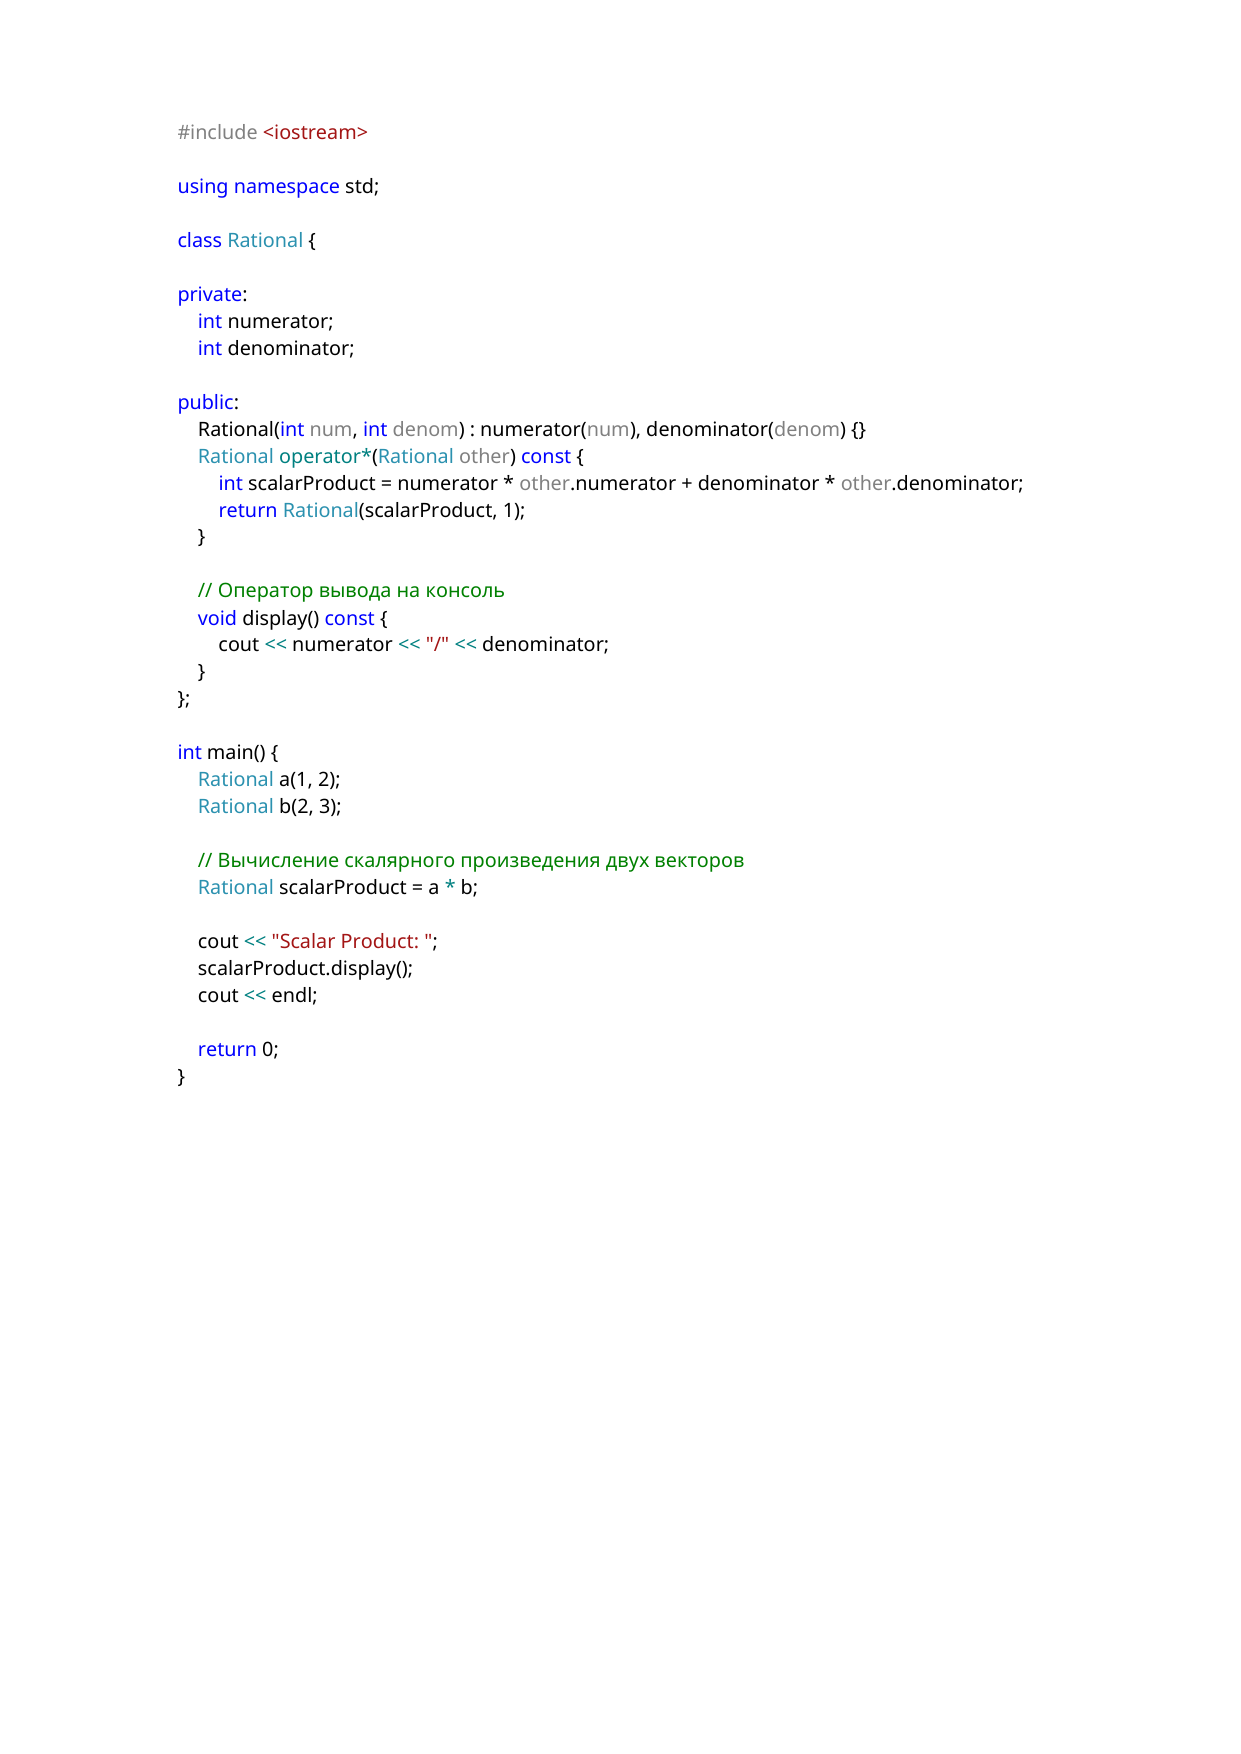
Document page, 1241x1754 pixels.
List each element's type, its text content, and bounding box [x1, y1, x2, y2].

text int scalarProduct = numerator * other.numerator + denominator * other.denominator; [177, 469, 1152, 496]
text // Вычисление скалярного произведения двух векторов [177, 847, 1152, 873]
text Rational a(1, 2); [177, 766, 1152, 793]
text } [177, 658, 1152, 685]
text #include <iostream> [177, 118, 1152, 145]
text scalarProduct.display(); [177, 954, 1152, 981]
text } [177, 523, 1152, 550]
text int main() { [177, 739, 1152, 766]
text }; [177, 685, 1152, 712]
text public: [177, 388, 1152, 415]
text Rational(int num, int denom) : numerator(num), denominator(denom) {} [177, 415, 1152, 442]
text Rational operator*(Rational other) const { [177, 442, 1152, 469]
text cout << numerator << "/" << denominator; [177, 631, 1152, 658]
text Rational b(2, 3); [177, 793, 1152, 819]
text using namespace std; [177, 172, 1152, 199]
text private: [177, 280, 1152, 307]
text } [177, 1062, 1152, 1089]
text int denominator; [177, 334, 1152, 361]
text return Rational(scalarProduct, 1); [177, 496, 1152, 523]
text cout << endl; [177, 981, 1152, 1008]
text // Оператор вывода на консоль [177, 577, 1152, 604]
text class Rational { [177, 226, 1152, 253]
text void display() const { [177, 604, 1152, 631]
text int numerator; [177, 307, 1152, 334]
text Rational scalarProduct = a * b; [177, 873, 1152, 901]
text cout << "Scalar Product: "; [177, 927, 1152, 954]
text return 0; [177, 1035, 1152, 1062]
